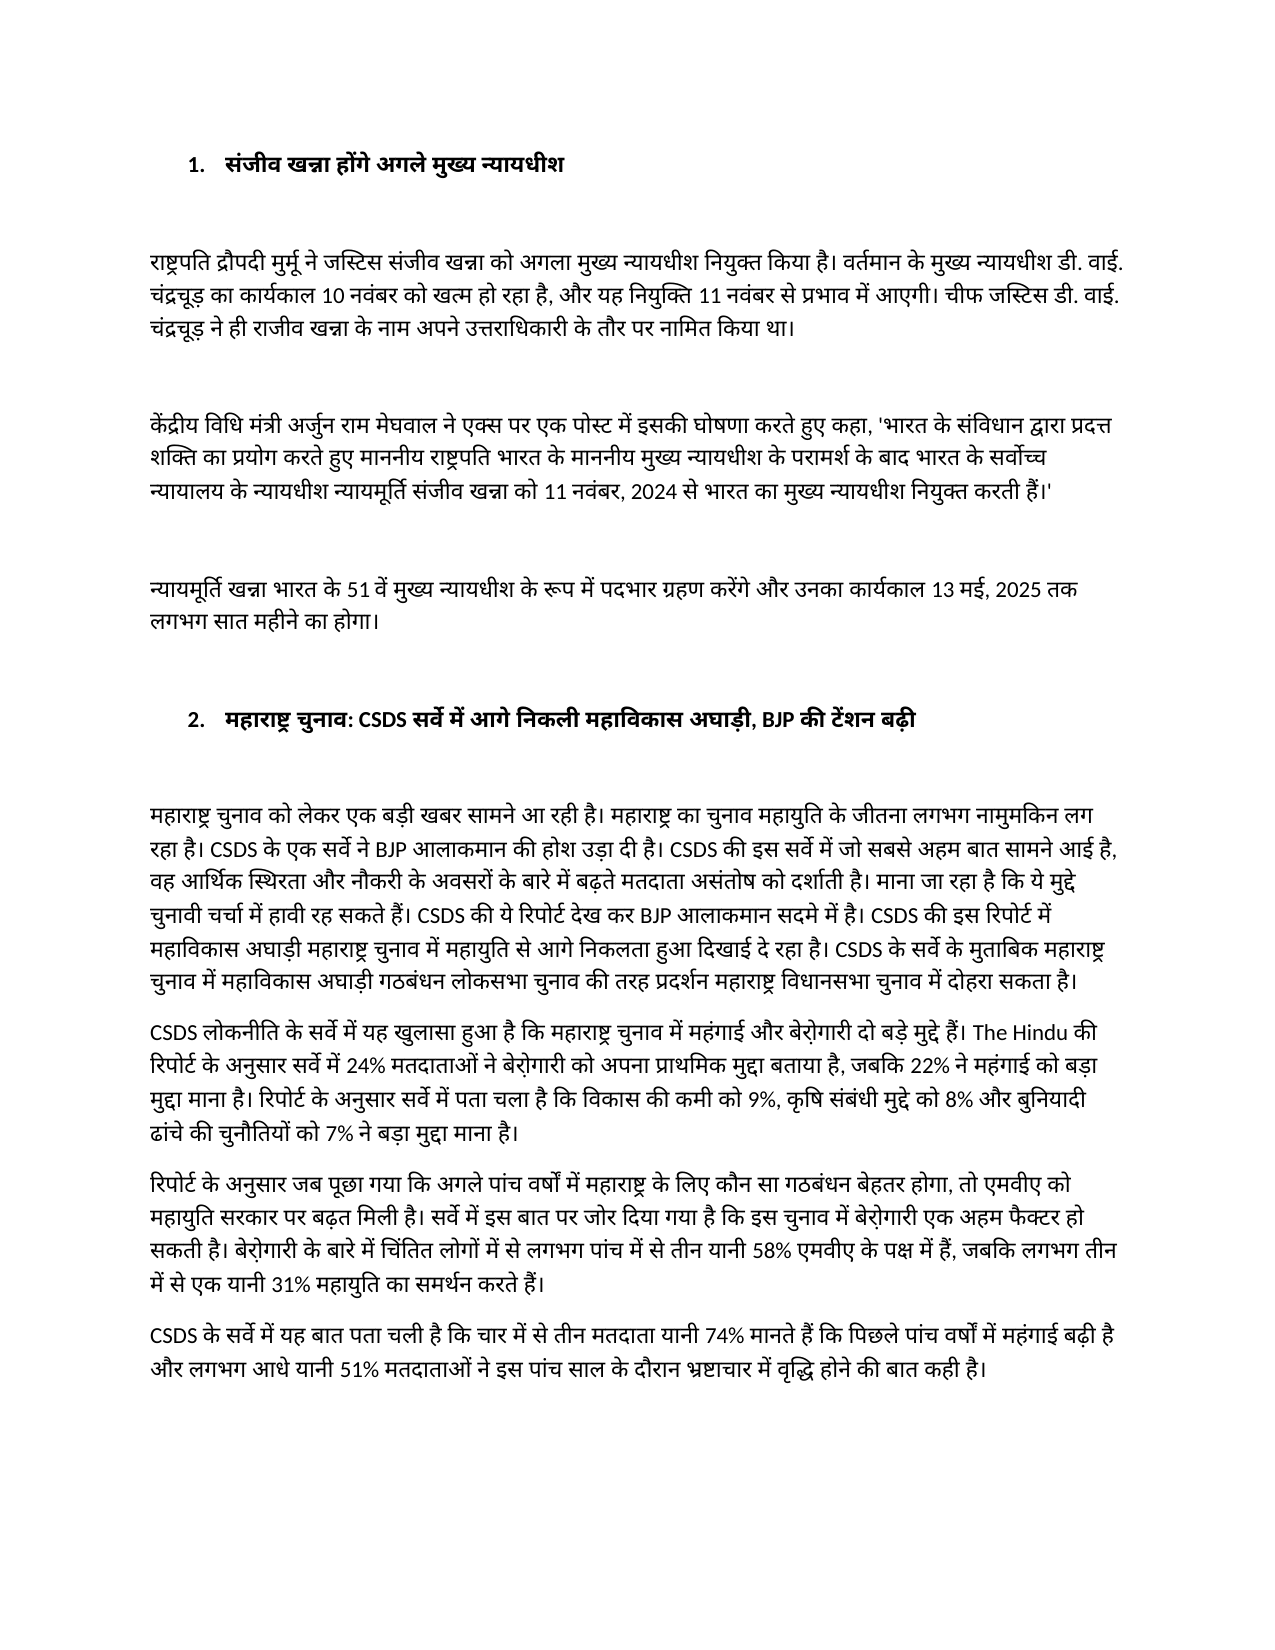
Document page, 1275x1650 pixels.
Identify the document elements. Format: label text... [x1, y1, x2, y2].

text CSDS लोकनीति के सर्वे में यह खुलासा हुआ है कि महाराष्ट्र चुनाव में महंगाई और बेरो़गारी दो बड़े मुद्दे हैं। The Hindu की रिपोर्ट के अनुसार सर्वे में 24% मतदाताओं ने बेरो़गारी को अपना प्राथमिक मुद्दा बताया है, जबकि 22% ने महंगाई को बड़ा मुद्दा माना है। रिपोर्ट के अनुसार सर्वे में पता चला है कि विकास की कमी को 9%, कृषि संबंधी मुद्दे को 8% और बुनियादी ढांचे की चुनौतियों को 7% ने बड़ा मुद्दा माना है। [150, 1018, 1125, 1151]
text महाराष्ट्र चुनाव को लेकर एक बड़ी खबर सामने आ रही है। महाराष्ट्र का चुनाव महायुति के जीतना लगभग नामुमकिन लग रहा है। CSDS के एक सर्वे ने BJP आलाकमान की होश उड़ा दी है। CSDS की इस सर्वे में जो सबसे अहम बात सामने आई है, वह आर्थिक स्थिरता और नौकरी के अवसरों के बारे में बढ़ते मतदाता असंतोष को दर्शाती है। माना जा रहा है कि ये मुद्दे चुनावी चर्चा में हावी रह सकते हैं। CSDS की ये रिपोर्ट देख कर BJP आलाकमान सदमे में है। CSDS की इस रिपोर्ट में महाविकास अघाड़ी महाराष्ट्र चुनाव में महायुति से आगे निकलता हुआ दिखाई दे रहा है। CSDS के सर्वे के मुताबिक महाराष्ट्र चुनाव में महाविकास अघाड़ी गठबंधन लोकसभा चुनाव की तरह प्रदर्शन महाराष्ट्र विधानसभा चुनाव में दोहरा सकता है। [150, 803, 1125, 999]
list संजीव खन्ना होंगे अगले मुख्य न्यायधीश [187, 150, 1125, 182]
text CSDS के सर्वे में यह बात पता चली है कि चार में से तीन मतदाता यानी 74% मानते हैं कि पिछले पांच वर्षों में महंगाई बढ़ी है और लगभग आधे यानी 51% मतदाताओं ने इस पांच साल के दौरान भ्रष्टाचार में वृद्धि होने की बात कही है। [150, 1321, 1125, 1387]
text न्यायमूर्ति खन्ना भारत के 51वें मुख्य न्यायधीश के रूप में पदभार ग्रहण करेंगे और उनका कार्यकाल 13 मई, 2025 तक लगभग सात महीने का होगा। [150, 575, 1125, 639]
text रिपोर्ट के अनुसार जब पूछा गया कि अगले पांच वर्षों में महाराष्ट्र के लिए कौन सा गठबंधन बेहतर होगा, तो एमवीए को महायुति सरकार पर बढ़त मिली है। सर्वे में इस बात पर जोर दिया गया है कि इस चुनाव में बेरो़गारी एक अहम फैक्टर हो सकती है। बेरो़गारी के बारे में चिंतित लोगों में से लगभग पांच में से तीन यानी 58% एमवीए के पक्ष में हैं, जबकि लगभग तीन में से एक यानी 31% महायुति का समर्थन करते हैं। [150, 1170, 1125, 1302]
text केंद्रीय विधि मंत्री अर्जुन राम मेघवाल ने एक्स पर एक पोस्ट में इसकी घोषणा करते हुए कहा, 'भारत के संविधान द्वारा प्रदत्त शक्ति का प्रयोग करते हुए माननीय राष्ट्रपति भारत के माननीय मुख्य न्यायधीश के परामर्श के बाद भारत के सर्वोच्च न्यायालय के न्यायधीश न्यायमूर्ति संजीव खन्ना को 11 नवंबर, 2024 से भारत का मुख्य न्यायधीश नियुक्त करती हैं।' [150, 411, 1125, 509]
text राष्ट्रपति द्रौपदी मुर्मू ने जस्टिस संजीव खन्ना को अगला मुख्य न्यायधीश नियुक्त किया है। वर्तमान के मुख्य न्यायधीश डी. वाई. चंद्रचूड़ का कार्यकाल 10 नवंबर को खत्म हो रहा है, और यह नियुक्ति 11 नवंबर से प्रभाव में आएगी। चीफ जस्टिस डी. वाई. चंद्रचूड़ ने ही राजीव खन्ना के नाम अपने उत्तराधिकारी के तौर पर नामित किया था। [150, 248, 1125, 346]
list महाराष्ट्र चुनाव: CSDS सर्वे में आगे निकली महाविकास अघाड़ी, BJP की टेंशन बढ़ी [187, 705, 1125, 737]
